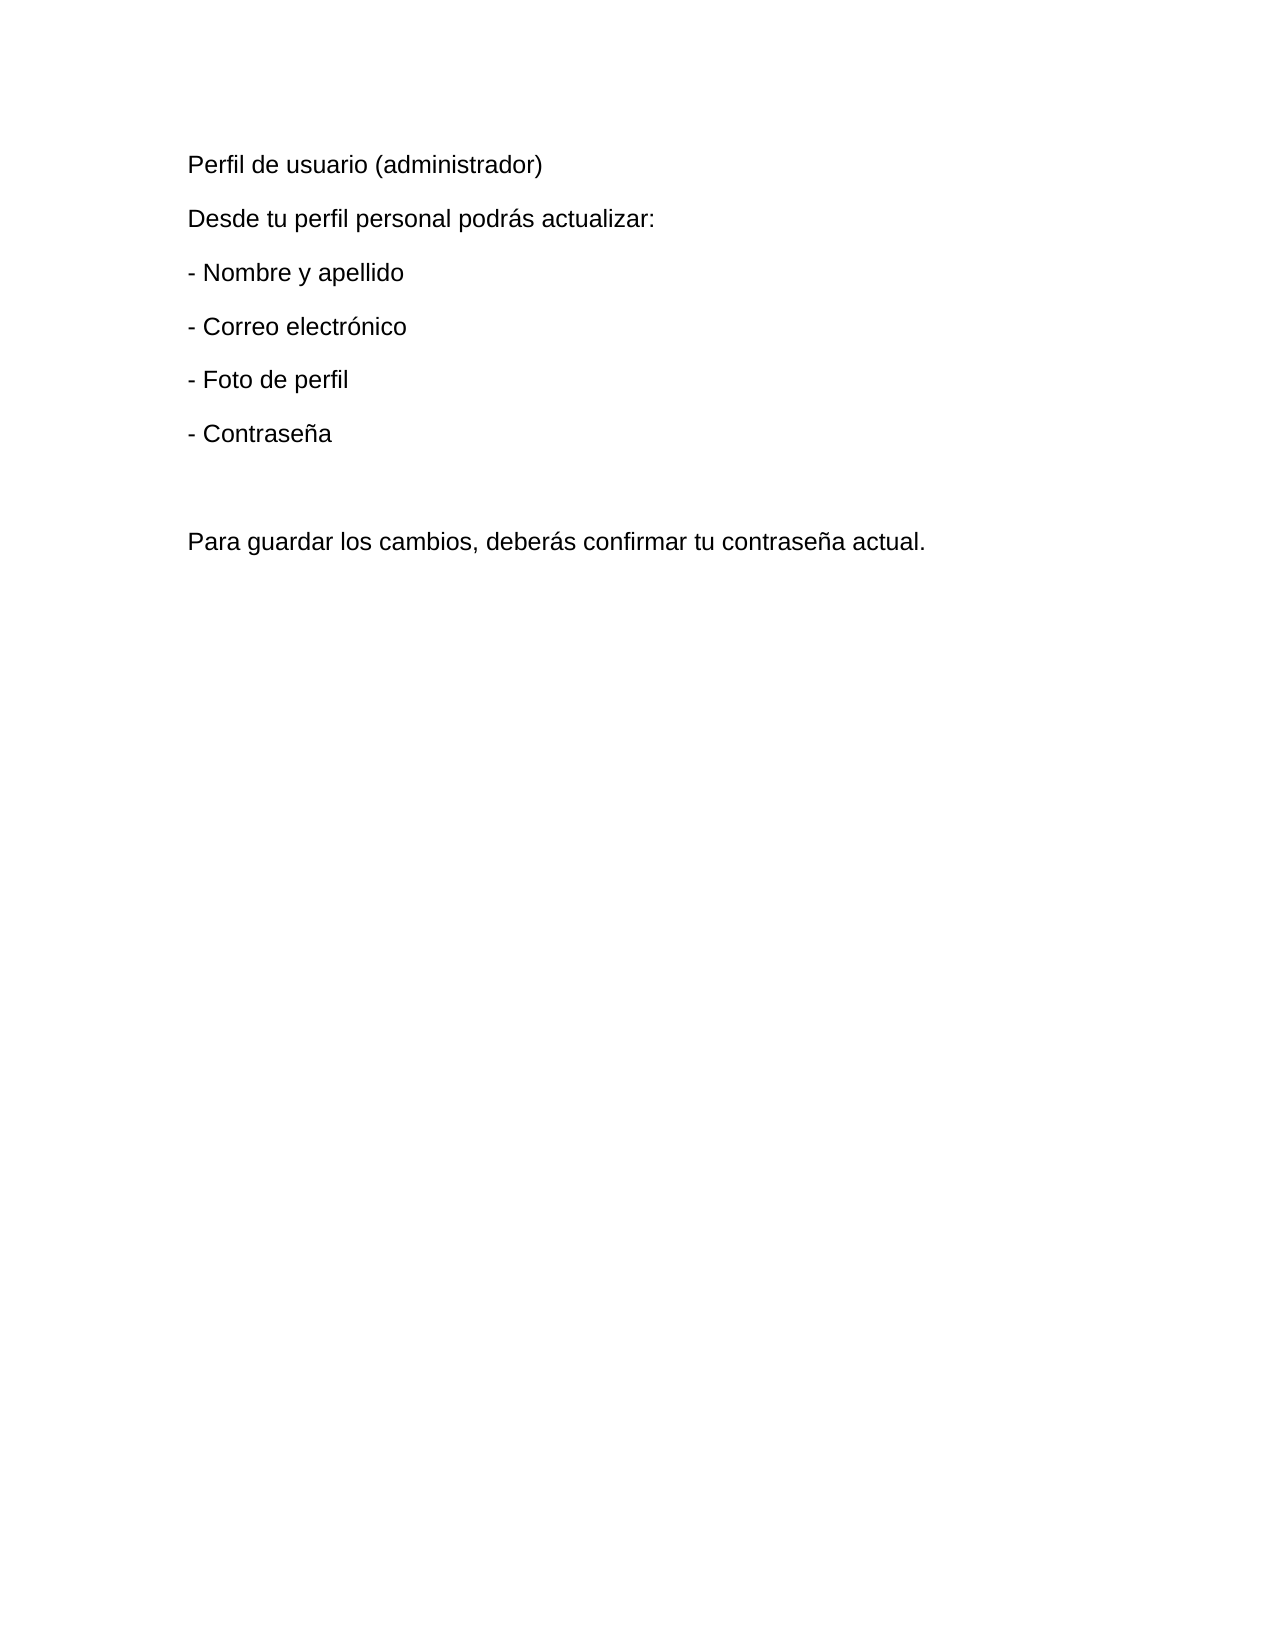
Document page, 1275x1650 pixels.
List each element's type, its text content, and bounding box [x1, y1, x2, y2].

text - Correo electrónico [187, 312, 1087, 340]
text Desde tu perfil personal podrás actualizar: [187, 204, 1087, 233]
text - Foto de perfil [187, 365, 1087, 394]
text Perfil de usuario (administrador) [187, 150, 1087, 179]
text Para guardar los cambios, deberás confirmar tu contraseña actual. [187, 527, 1087, 556]
text - Nombre y apellido [187, 258, 1087, 286]
text - Contraseña [187, 419, 1087, 448]
